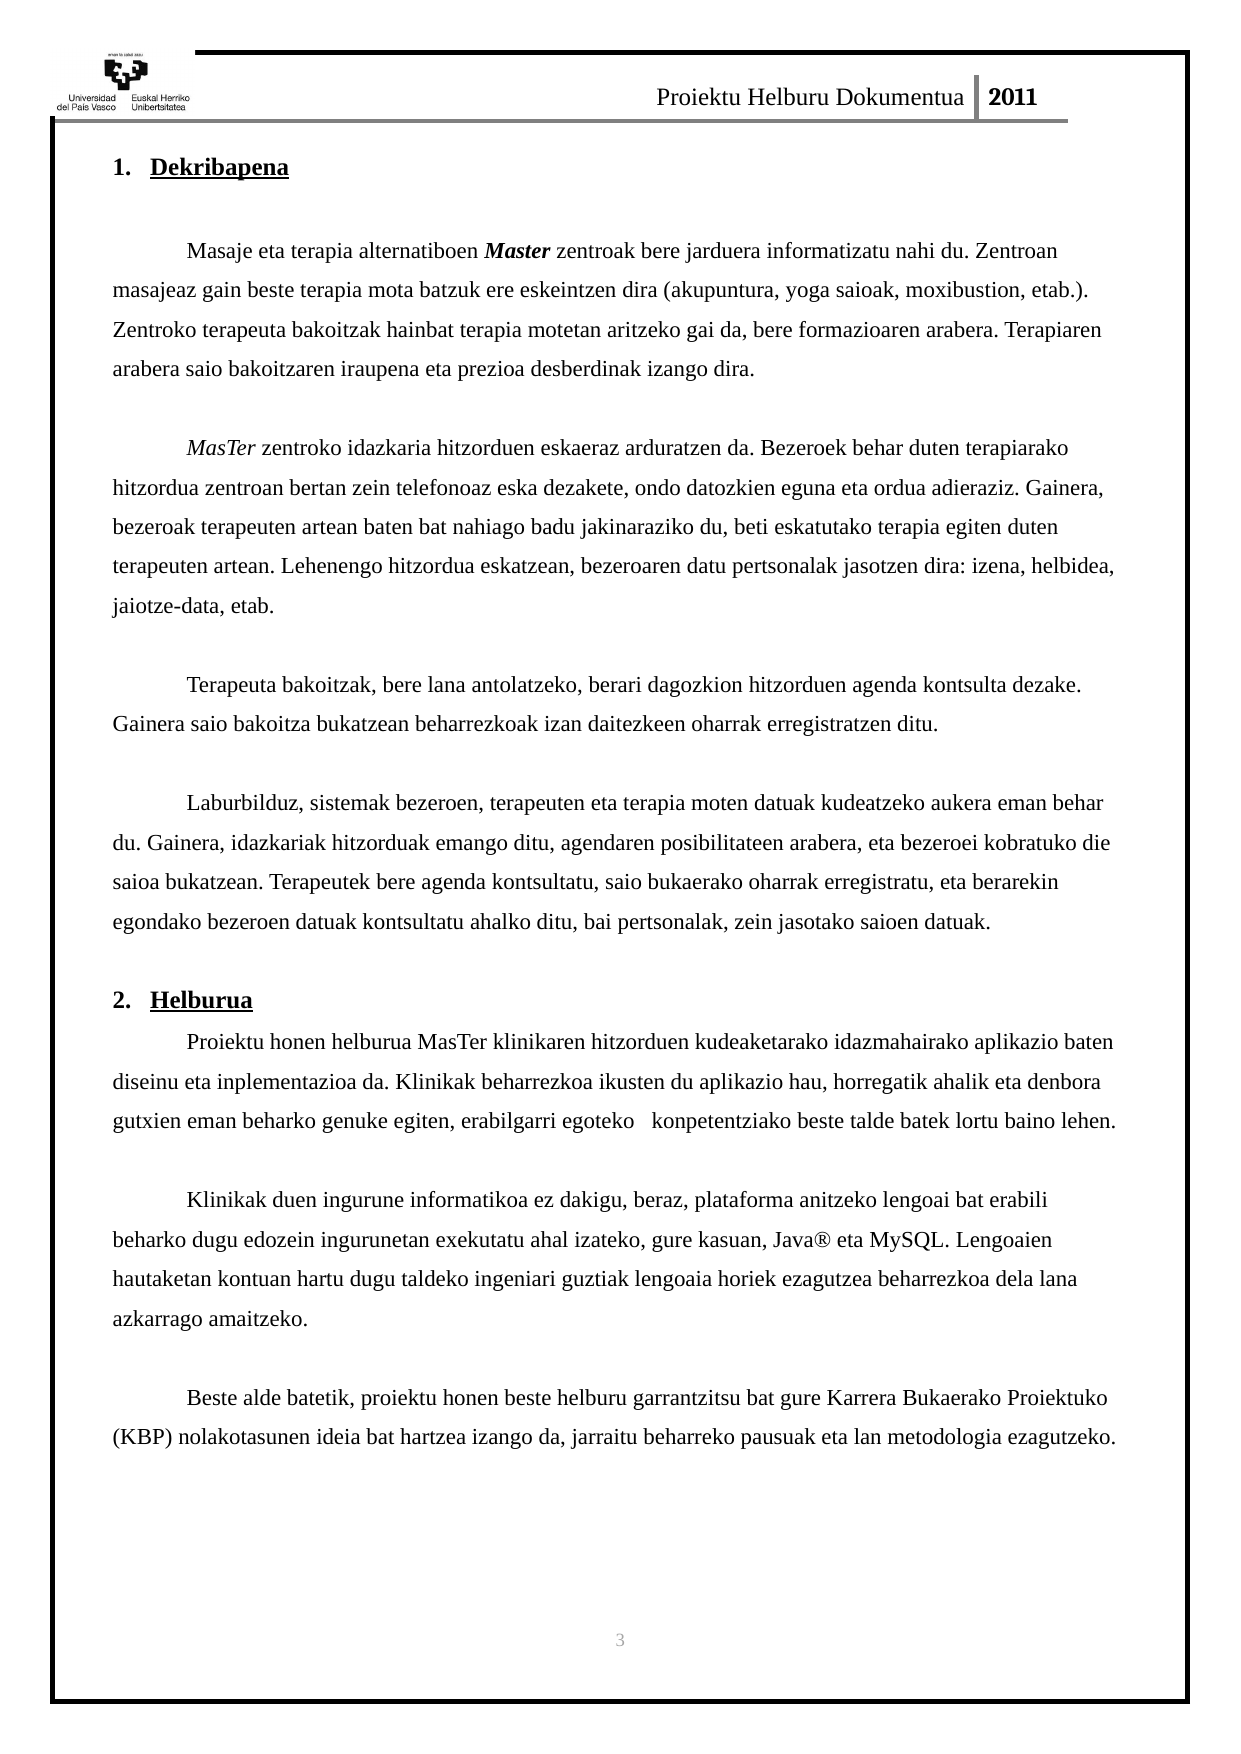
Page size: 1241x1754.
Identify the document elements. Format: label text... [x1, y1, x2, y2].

picture [49, 48, 196, 116]
text Masaje eta terapia alternatiboen Master zentroak bere jarduera informatizatu nahi du. Zentroan masajeaz gain beste terapia mota batzuk ere eskeintzen dira (akupuntura, yoga saioak, moxibustion, etab.). Zentroko terapeuta bakoitzak hainbat terapia motetan aritzeko gai da, bere formazioaren arabera. Terapiaren arabera saio bakoitzaren iraupena eta prezioa desberdinak izango dira. [112, 237, 1128, 381]
text Klinikak duen ingurune informatikoa ez dakigu, beraz, plataforma anitzeko lengoai bat erabili beharko dugu edozein ingurunetan exekutatu ahal izateko, gure kasuan, Java® eta MySQL. Lengoaien hautaketan kontuan hartu dugu taldeko ingeniari guztiak lengoaia horiek ezagutzea beharrezkoa dela lana azkarrago amaitzeko. [112, 1186, 1128, 1331]
list Helburua [112, 985, 1128, 1014]
text Laburbilduz, sistemak bezeroen, terapeuten eta terapia moten datuak kudeatzeko aukera eman behar du. Gainera, idazkariak hitzorduak emango ditu, agendaren posibilitateen arabera, eta bezeroei kobratuko die saioa bukatzean. Terapeutek bere agenda kontsultatu, saio bukaerako oharrak erregistratu, eta berarekin egondako bezeroen datuak kontsultatu ahalko ditu, bai pertsonalak, zein jasotako saioen datuak. [112, 789, 1128, 934]
text Beste alde batetik, proiektu honen beste helburu garrantzitsu bat gure Karrera Bukaerako Proiektuko (KBP) nolakotasunen ideia bat hartzea izango da, jarraitu beharreko pausuak eta lan metodologia ezagutzeko. [112, 1383, 1128, 1449]
text Terapeuta bakoitzak, bere lana antolatzeko, berari dagozkion hitzorduen agenda kontsulta dezake. Gainera saio bakoitza bukatzean beharrezkoak izan daitezkeen oharrak erregistratzen ditu. [112, 671, 1128, 737]
list Dekribapena [112, 152, 1128, 181]
text Proiektu honen helburua MasTer klinikaren hitzorduen kudeaketarako idazmahairako aplikazio baten diseinu eta inplementazioa da. Klinikak beharrezkoa ikusten du aplikazio hau, horregatik ahalik eta denbora gutxien eman beharko genuke egiten, erabilgarri egoteko konpetentziako beste talde batek lortu baino lehen. [112, 1028, 1128, 1133]
text MasTer zentroko idazkaria hitzorduen eskaeraz arduratzen da. Bezeroek behar duten terapiarako hitzordua zentroan bertan zein telefonoaz eska dezakete, ondo datozkien eguna eta ordua adieraziz. Gainera, bezeroak terapeuten artean baten bat nahiago badu jakinaraziko du, beti eskatutako terapia egiten duten terapeuten artean. Lehenengo hitzordua eskatzean, bezeroaren datu pertsonalak jasotzen dira: izena, helbidea, jaiotze-data, etab. [112, 434, 1128, 618]
